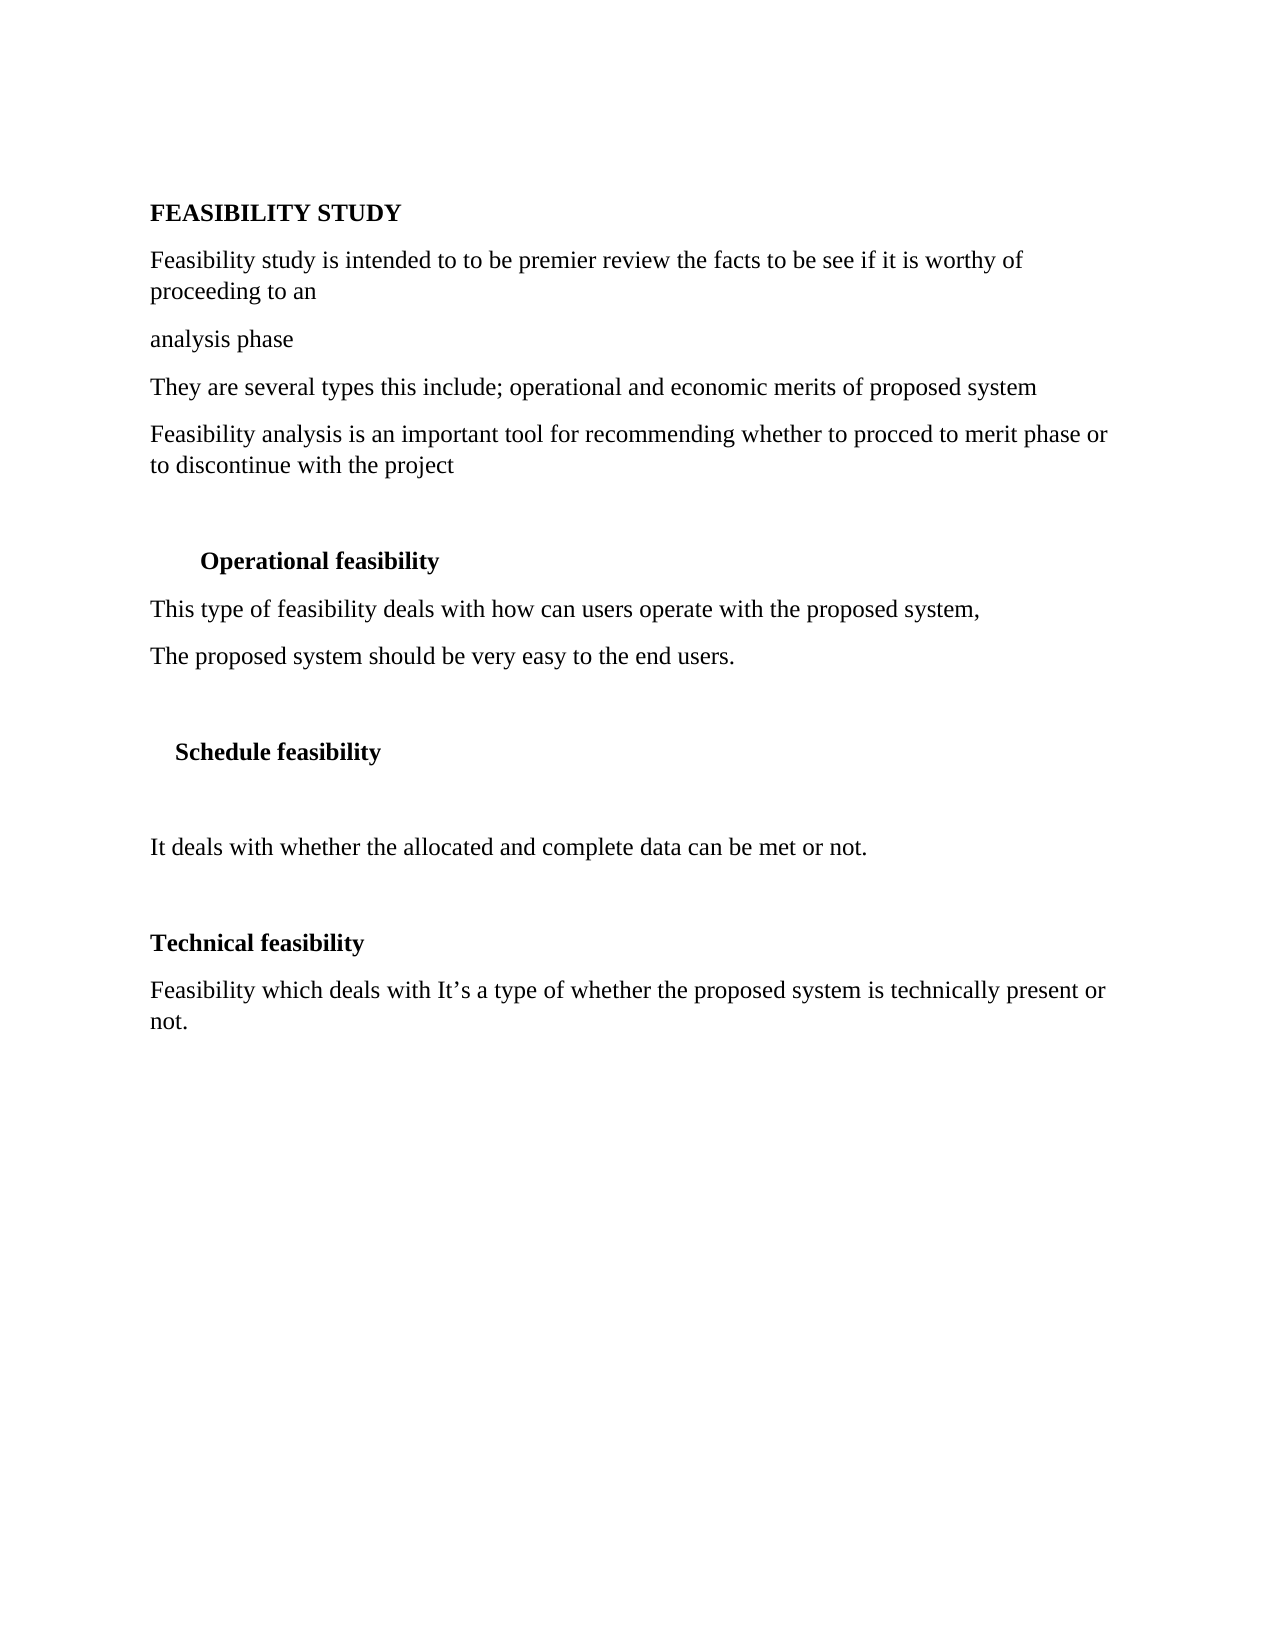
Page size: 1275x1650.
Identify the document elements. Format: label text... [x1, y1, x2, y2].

text They are several types this include; operational and economic merits of proposed system [150, 372, 1125, 401]
text Feasibility which deals with It’s a type of whether the proposed system is technically present or not. [150, 975, 1125, 1035]
text Feasibility analysis is an important tool for recommending whether to procced to merit phase or to discontinue with the project [150, 419, 1125, 479]
text Schedule feasibility [150, 737, 1125, 766]
text Operational feasibility [150, 546, 1125, 575]
text It deals with whether the allocated and complete data can be met or not. [150, 832, 1125, 861]
text FEASIBILITY STUDY [150, 198, 1125, 226]
text This type of feasibility deals with how can users operate with the proposed system, [150, 594, 1125, 622]
text Feasibility study is intended to to be premier review the facts to be see if it is worthy of proceeding to an [150, 245, 1125, 305]
text analysis phase [150, 324, 1125, 353]
text The proposed system should be very easy to the end users. [150, 641, 1125, 670]
text Technical feasibility [150, 928, 1125, 956]
